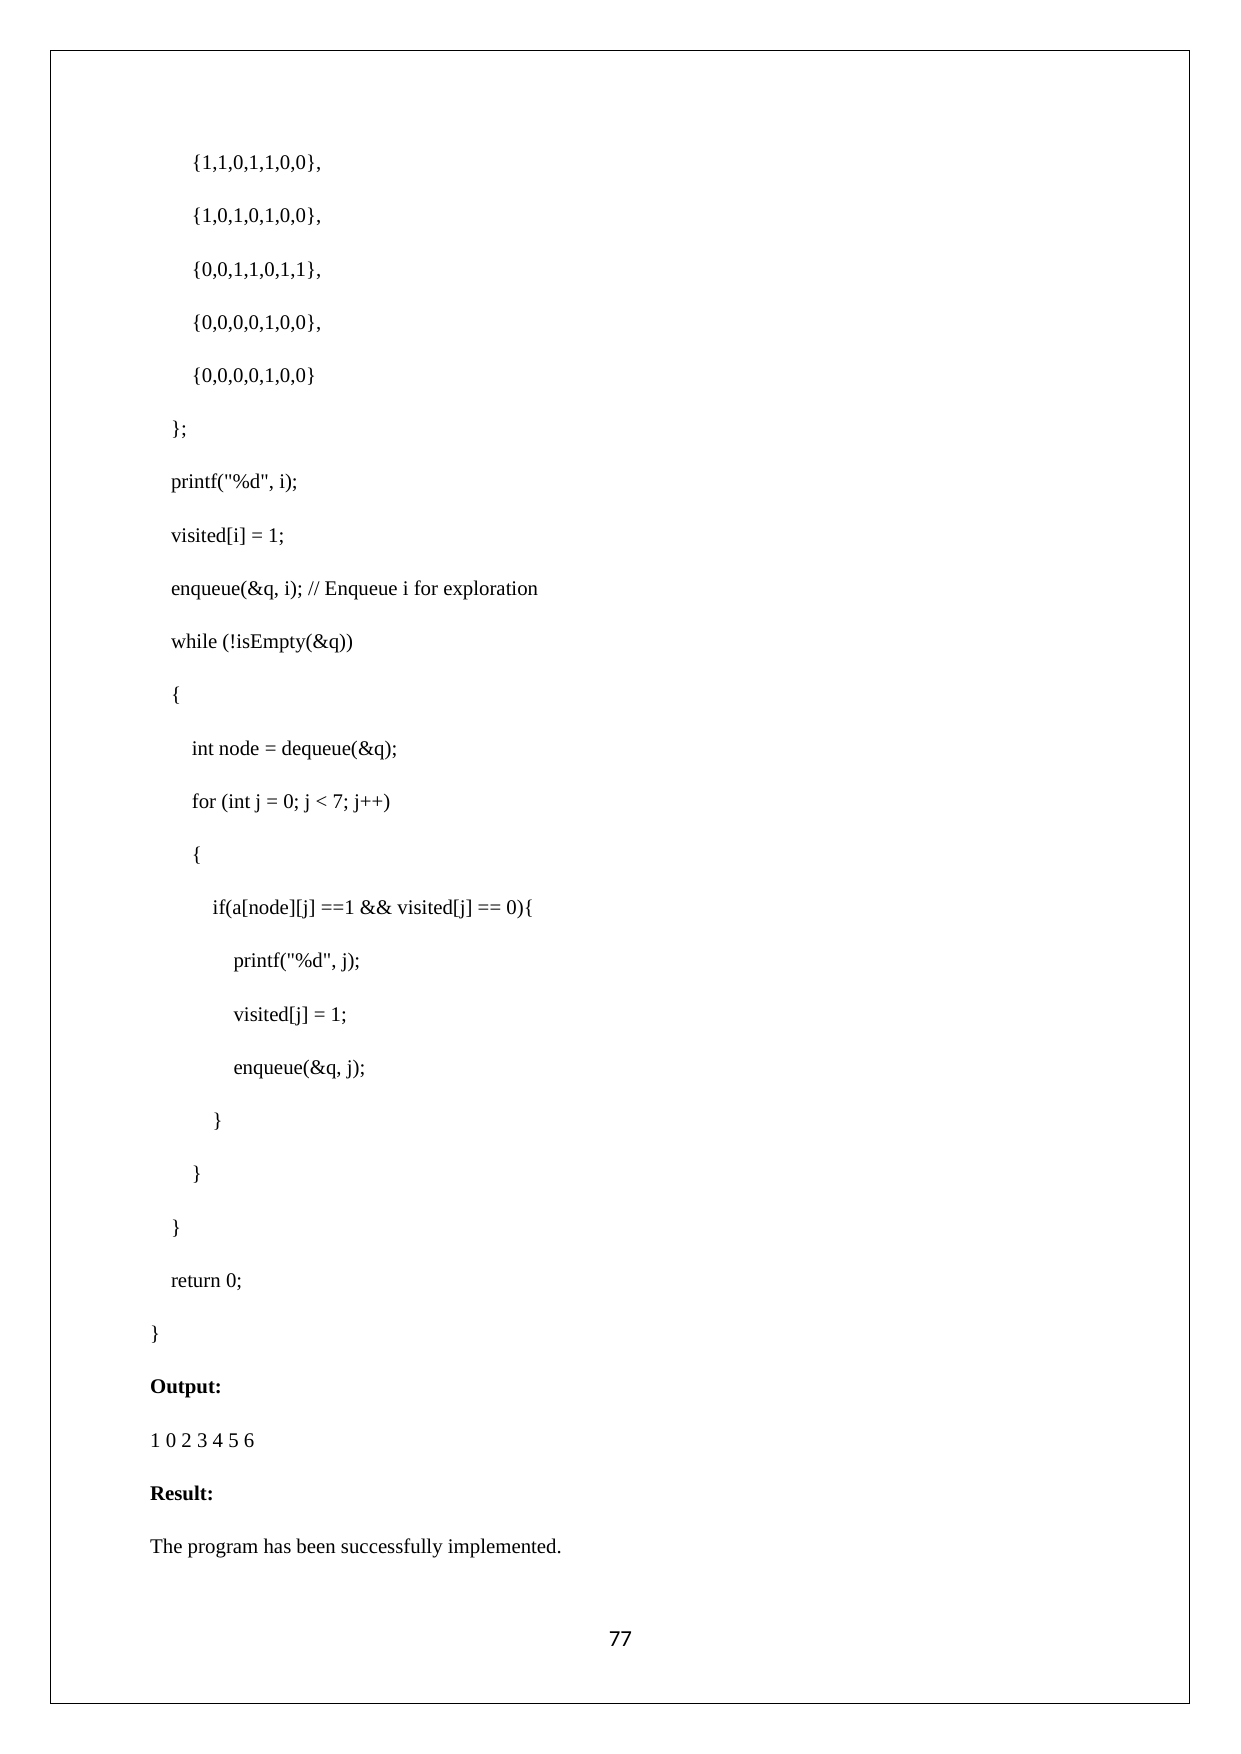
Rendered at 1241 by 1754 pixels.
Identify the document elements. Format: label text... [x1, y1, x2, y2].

text printf("%d", i); [150, 469, 1090, 493]
text Result: [150, 1481, 1090, 1505]
text } [150, 1214, 1090, 1239]
text The program has been successfully implemented. [150, 1534, 1090, 1558]
text while (!isEmpty(&q)) [150, 629, 1090, 653]
text Output: [150, 1374, 1090, 1398]
text } [150, 1161, 1090, 1185]
text enqueue(&q, j); [150, 1055, 1090, 1079]
text {0,0,1,1,0,1,1}, [150, 256, 1090, 281]
text if(a[node][j] ==1 && visited[j] == 0){ [150, 895, 1090, 919]
text {1,1,0,1,1,0,0}, [150, 150, 1090, 174]
text printf("%d", j); [150, 948, 1090, 972]
text for (int j = 0; j < 7; j++) [150, 789, 1090, 813]
text return 0; [150, 1268, 1090, 1292]
text { [150, 682, 1090, 706]
text visited[i] = 1; [150, 523, 1090, 547]
text { [150, 842, 1090, 866]
text {1,0,1,0,1,0,0}, [150, 203, 1090, 227]
text 1 0 2 3 4 5 6 [150, 1427, 1090, 1452]
text {0,0,0,0,1,0,0} [150, 363, 1090, 387]
text } [150, 1108, 1090, 1132]
text } [150, 1321, 1090, 1345]
text int node = dequeue(&q); [150, 736, 1090, 759]
text }; [150, 416, 1090, 440]
text enqueue(&q, i); // Enqueue i for exploration [150, 576, 1090, 600]
text visited[j] = 1; [150, 1002, 1090, 1026]
text {0,0,0,0,1,0,0}, [150, 310, 1090, 334]
